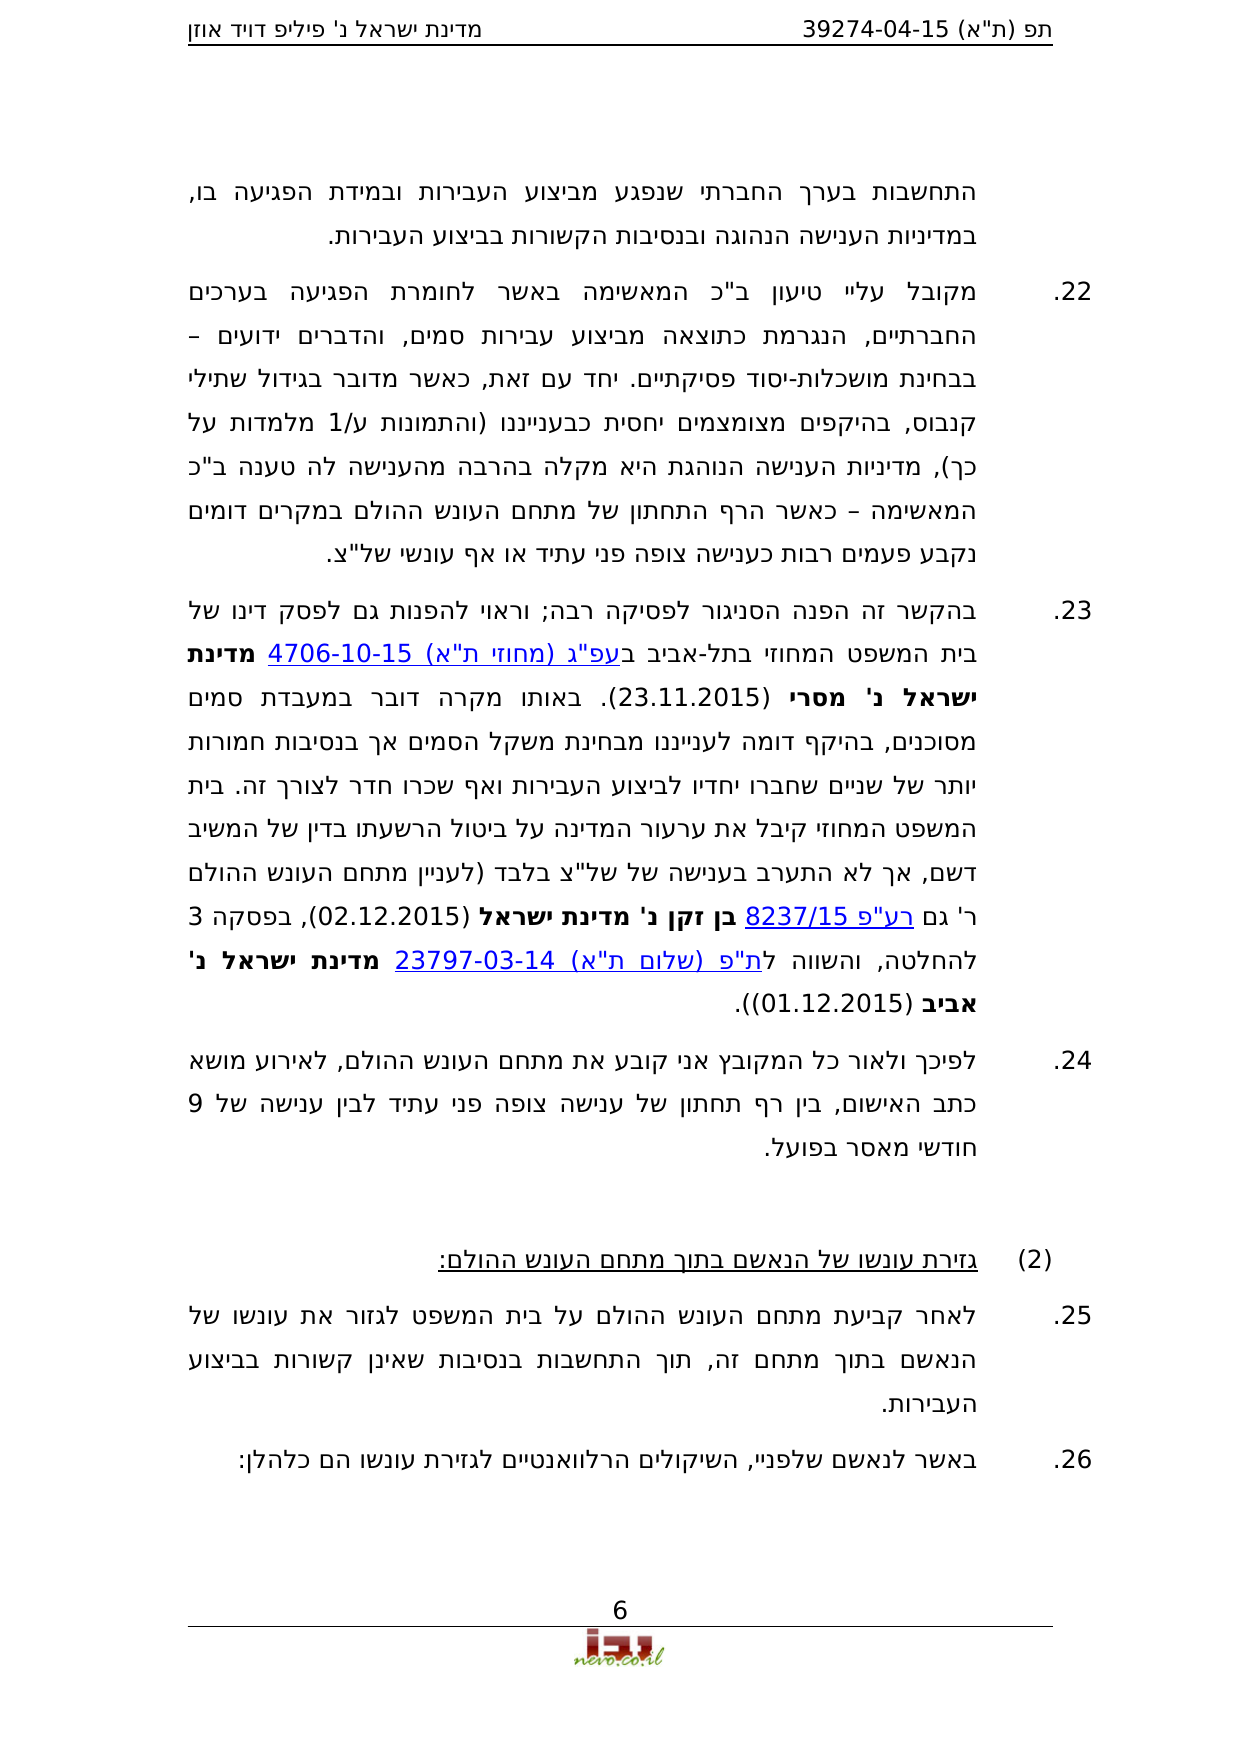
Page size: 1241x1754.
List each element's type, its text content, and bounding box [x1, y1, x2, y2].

list מקובל עליי טיעון ב"כ המאשימה באשר לחומרת הפגיעה בערכים החברתיים, הנגרמת כתוצאה מביצוע עבירות סמים, והדברים ידועים – בבחינת מושכלות-יסוד פסיקתיים. יחד עם זאת, כאשר מדובר בגידול שתילי קנבוס, בהיקפים מצומצמים יחסית כבענייננו (והתמונות ע/1 מלמדות על כך), מדיניות הענישה הנוהגת היא מקלה בהרבה מהענישה לה טענה ב"כ המאשימה – כאשר הרף התחתון של מתחם העונש ההולם במקרים דומים נקבע פעמים רבות כענישה צופה פני עתיד או אף עונשי של"צ. [187, 277, 1053, 569]
list לפיכך ולאור כל המקובץ אני קובע את מתחם העונש ההולם, לאירוע מושא כתב האישום, בין רף תחתון של ענישה צופה פני עתיד לבין ענישה של 9 חודשי מאסר בפועל. [187, 1046, 1053, 1163]
list לאחר קביעת מתחם העונש ההולם על בית המשפט לגזור את עונשו של הנאשם בתוך מתחם זה, תוך התחשבות בנסיבות שאינן קשורות בביצוע העבירות. [187, 1302, 1053, 1418]
list באשר לנאשם שלפניי, השיקולים הרלוואנטיים לגזירת עונשו הם כלהלן: [187, 1445, 1053, 1474]
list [187, 177, 1053, 250]
list בהקשר זה הפנה הסניגור לפסיקה רבה; וראוי להפנות גם לפסק דינו של בית המשפט המחוזי בתל-אביב בעפ"ג (מחוזי ת"א) 4706-10-15 מדינת ישראל נ' מסרי (23.11.2015). באותו מקרה דובר במעבדת סמים מסוכנים, בהיקף דומה לענייננו מבחינת משקל הסמים אך בנסיבות חמורות יותר של שניים שחברו יחדיו לביצוע העבירות ואף שכרו חדר לצורך זה. בית המשפט המחוזי קיבל את ערעור המדינה על ביטול הרשעתו בדין של המשיב דשם, אך לא התערב בענישה של של"צ בלבד (לעניין מתחם העונש ההולם ר' גם רע"פ 8237/15 בן זקן נ' מדינת ישראל (02.12.2015), בפסקה 3 להחלטה, והשווה לת"פ (שלום ת"א) 23797-03-14 מדינת ישראל נ' אביב (01.12.2015)). [187, 596, 1053, 1019]
text (2) גזירת עונשו של הנאשם בתוך מתחם העונש ההולם: [187, 1245, 1053, 1274]
picture [574, 1628, 666, 1667]
